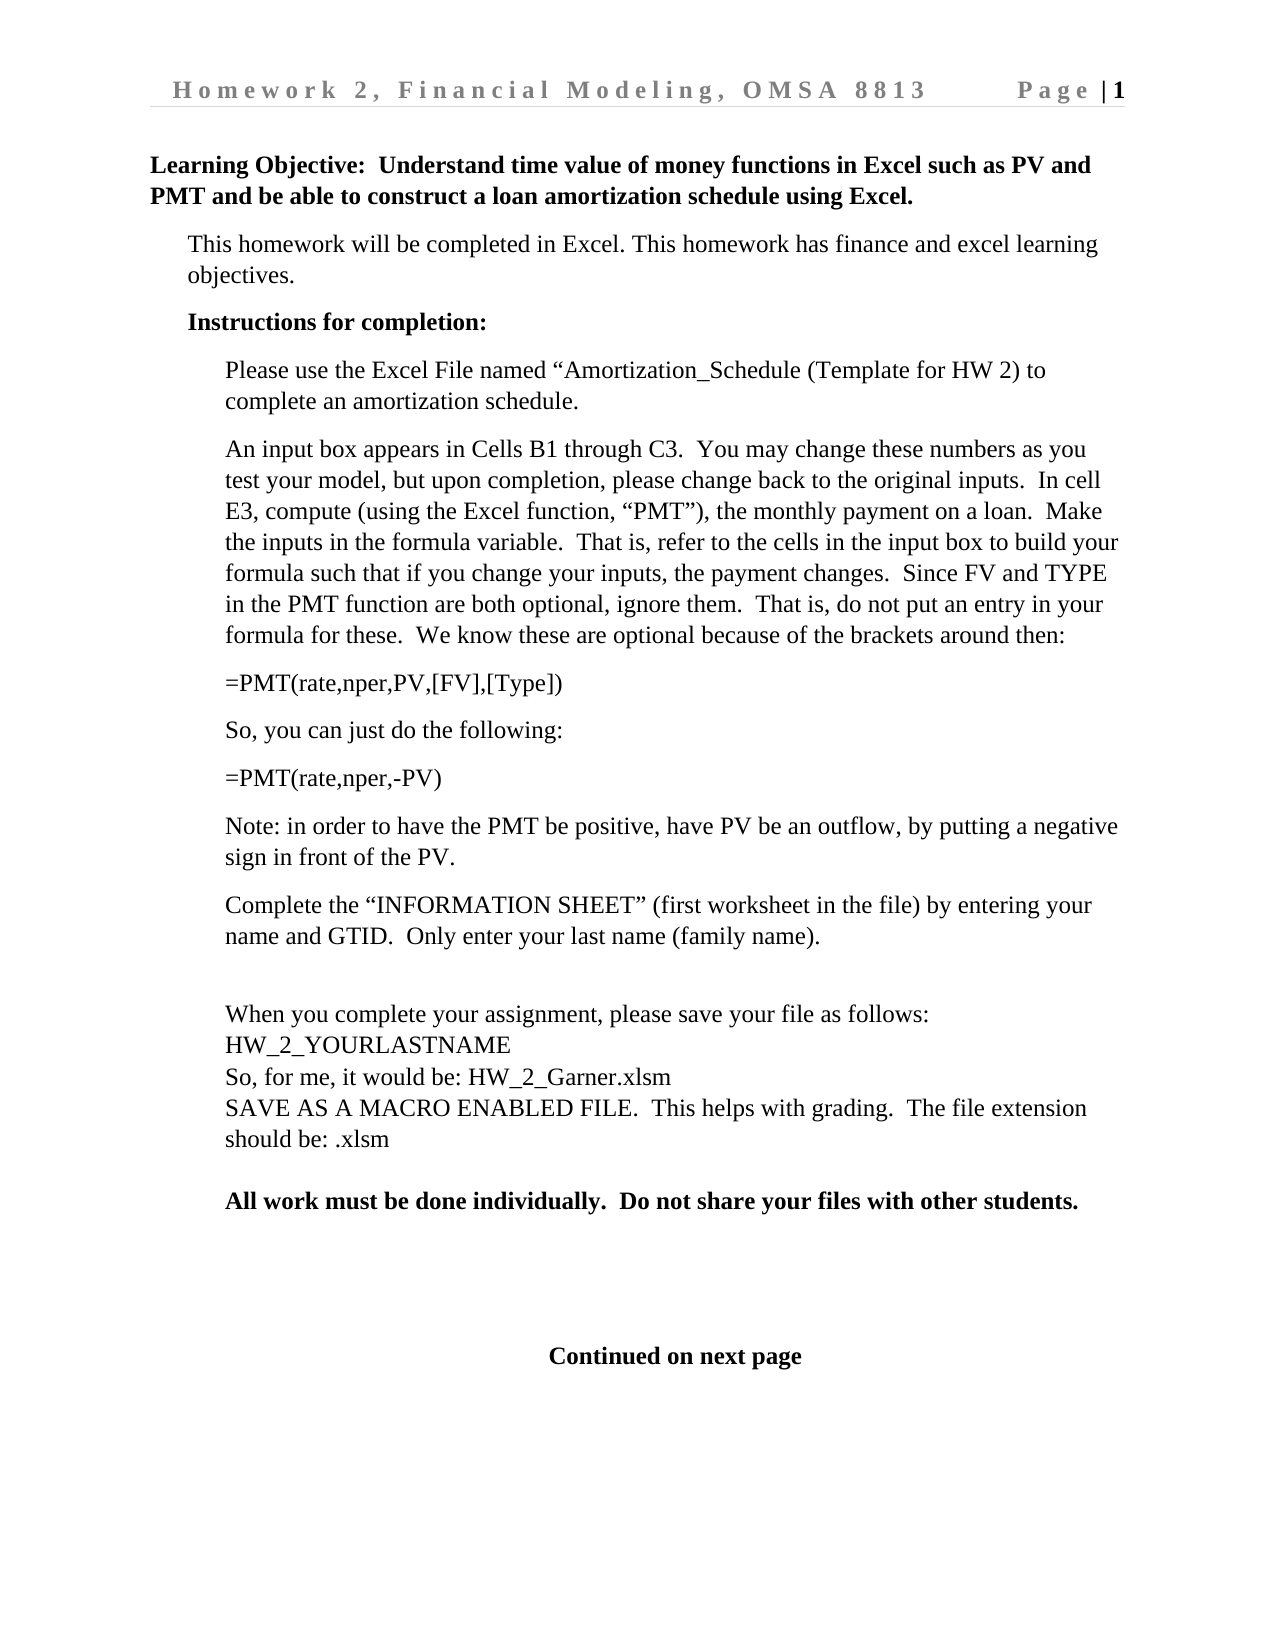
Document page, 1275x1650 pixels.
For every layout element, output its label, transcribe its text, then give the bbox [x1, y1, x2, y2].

list So, for me, it would be: HW_2_Garner.xlsm [225, 1062, 1125, 1090]
text An input box appears in Cells B1 through C3. You may change these numbers as you test your model, but upon completion, please change back to the original inputs. In cell E3, compute (using the Excel function, “PMT”), the monthly payment on a loan. Make the inputs in the formula variable. That is, refer to the cells in the input box to build your formula such that if you change your inputs, the payment changes. Since FV and TYPE in the PMT function are both optional, ignore them. That is, do not put an entry in your formula for these. We know these are optional because of the brackets around then: [225, 434, 1125, 649]
list When you complete your assignment, please save your file as follows: [225, 999, 1125, 1028]
text Instructions for completion: [187, 307, 1125, 336]
list Continued on next page [225, 1341, 1125, 1370]
list SAVE AS A MACRO ENABLED FILE. This helps with grading. The file extension should be: .xlsm [225, 1093, 1125, 1152]
text =PMT(rate,nper,-PV) [225, 763, 1125, 792]
text So, you can just do the following: [225, 716, 1125, 744]
text Learning Objective: Understand time value of money functions in Excel such as PV and PMT and be able to construct a loan amortization schedule using Excel. [150, 150, 1125, 210]
text Complete the “INFORMATION SHEET” (first worksheet in the file) by entering your name and GTID. Only enter your last name (family name). [225, 890, 1125, 949]
text Note: in order to have the PMT be positive, have PV be an outflow, by putting a negative sign in front of the PV. [225, 811, 1125, 871]
list HW_2_YOURLASTNAME [225, 1031, 1125, 1059]
text =PMT(rate,nper,PV,[FV],[Type]) [225, 668, 1125, 697]
text This homework will be completed in Excel. This homework has finance and excel learning objectives. [187, 229, 1125, 288]
list All work must be done individually. Do not share your files with other students. [225, 1186, 1125, 1214]
text Please use the Excel File named “Amortization_Schedule (Template for HW 2) to complete an amortization schedule. [225, 355, 1125, 415]
